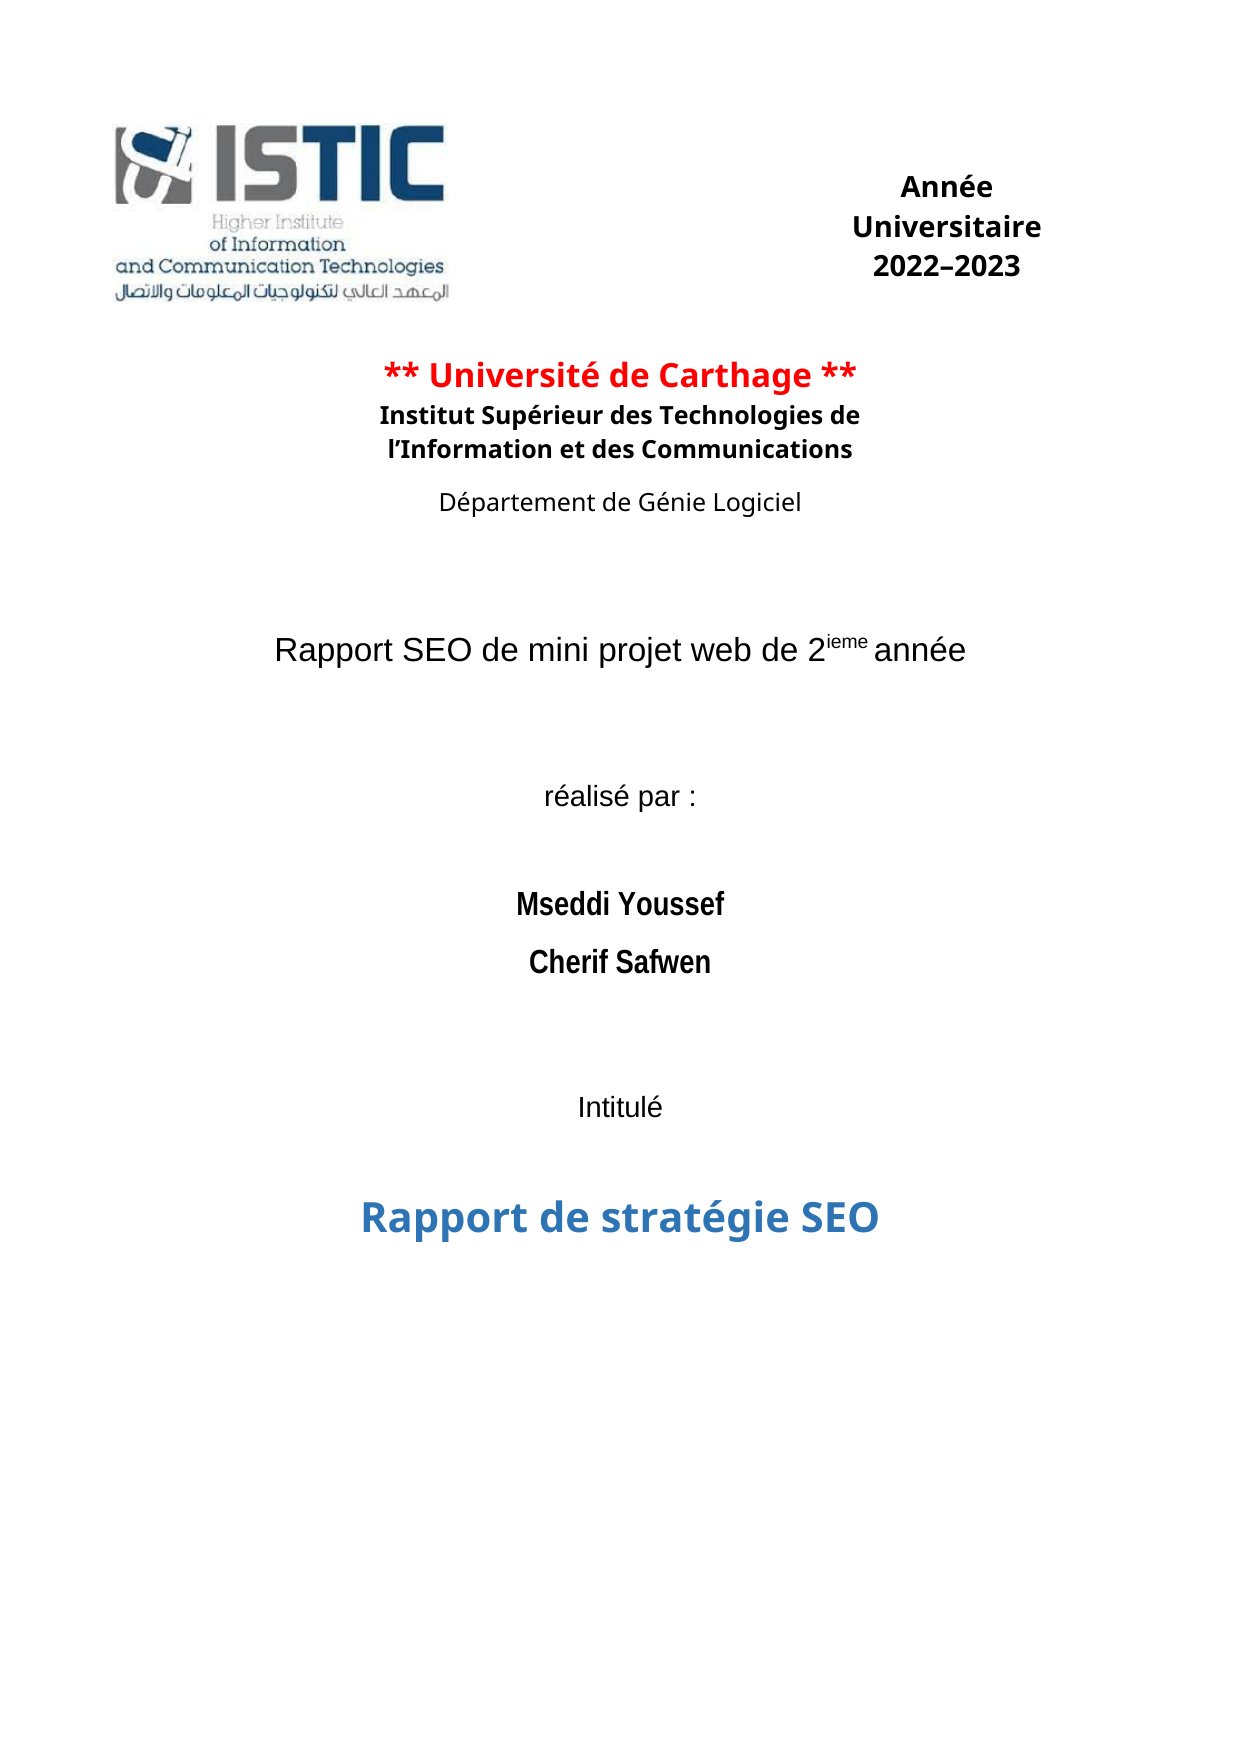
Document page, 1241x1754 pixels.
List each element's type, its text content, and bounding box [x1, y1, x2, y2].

text Intitulé [148, 1090, 1093, 1124]
text l’Information et des Communications [148, 431, 1093, 466]
text Rapport SEO de mini projet web de 2ieme année [148, 630, 1093, 669]
text ** Université de Carthage ** [148, 352, 1093, 397]
text Département de Génie Logiciel [148, 485, 1093, 519]
text Rapport de stratégie SEO [148, 1188, 1093, 1245]
text Institut Supérieur des Technologies de [148, 397, 1093, 431]
text Cherif Safwen [148, 942, 1093, 980]
picture [111, 123, 453, 304]
text réalisé par : [148, 779, 1093, 812]
text Mseddi Youssef [148, 884, 1093, 922]
